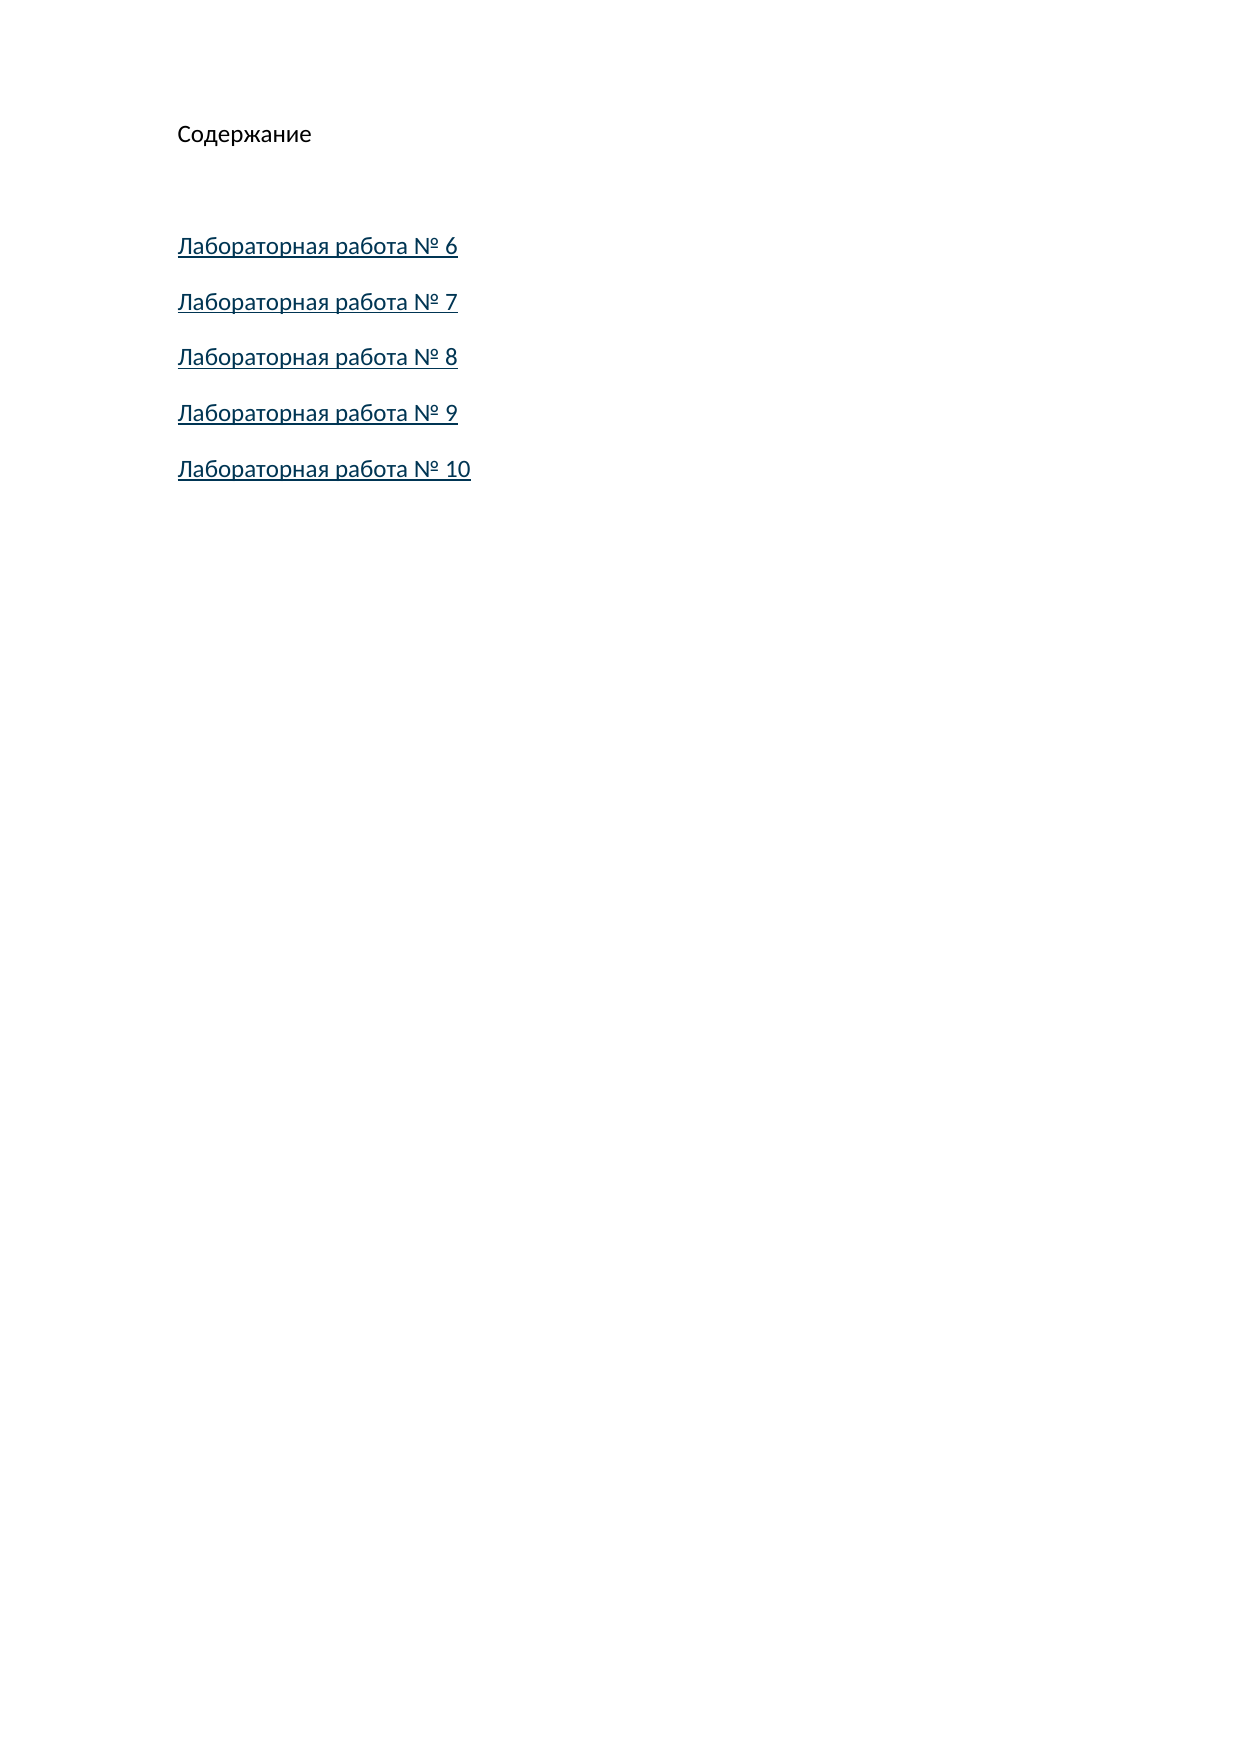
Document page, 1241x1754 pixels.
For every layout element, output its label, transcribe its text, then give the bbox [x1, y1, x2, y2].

text Лабораторная работа № 8 [177, 341, 1152, 372]
text Лабораторная работа № 10 [177, 453, 1152, 484]
text Лабораторная работа № 7 [177, 286, 1152, 316]
text Лабораторная работа № 9 [177, 397, 1152, 428]
text Лабораторная работа № 6 [177, 230, 1152, 260]
text Содержание [177, 118, 1152, 149]
